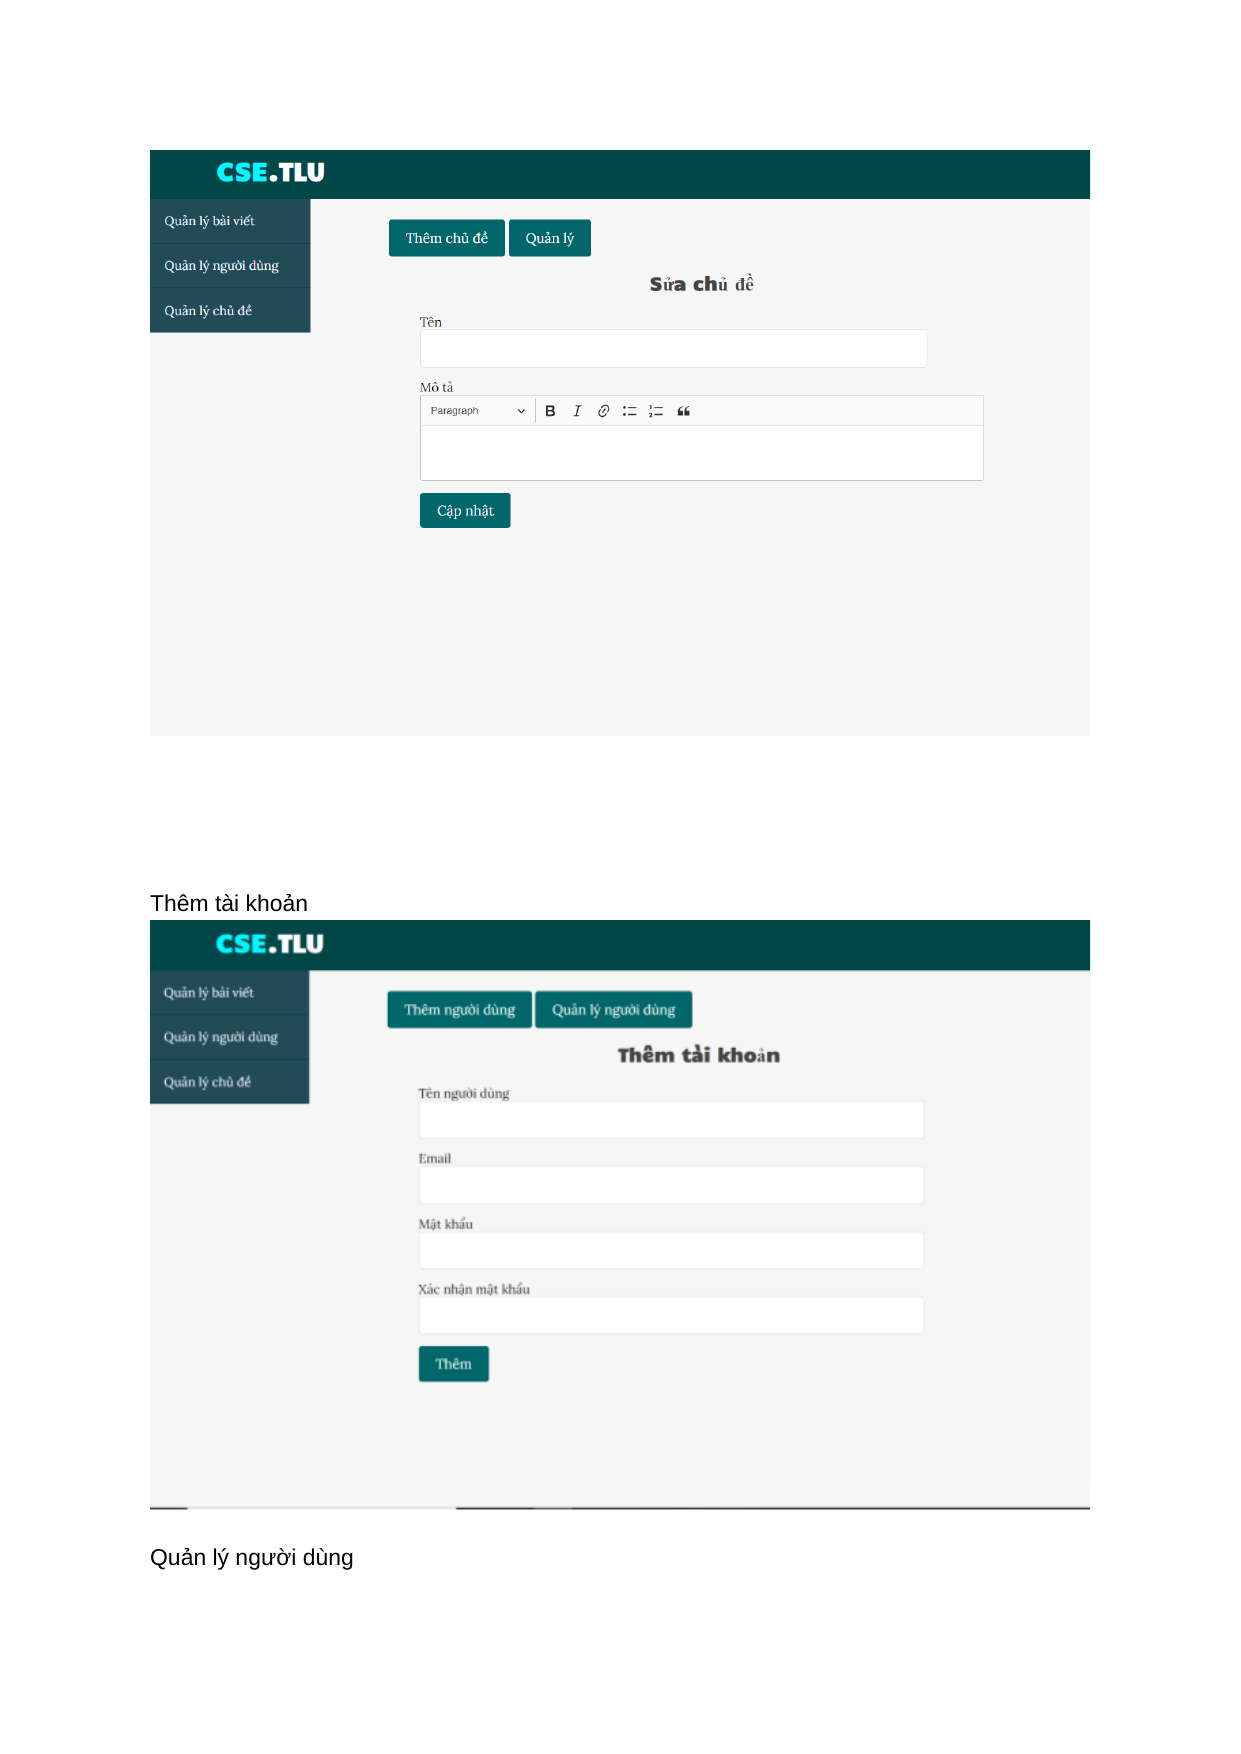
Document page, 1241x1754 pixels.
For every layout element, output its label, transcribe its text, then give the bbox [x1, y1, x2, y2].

text Quản lý người dùng [150, 1544, 1090, 1571]
text Thêm tài khoản [150, 890, 1090, 917]
picture [150, 920, 1091, 1511]
picture [150, 150, 1091, 736]
